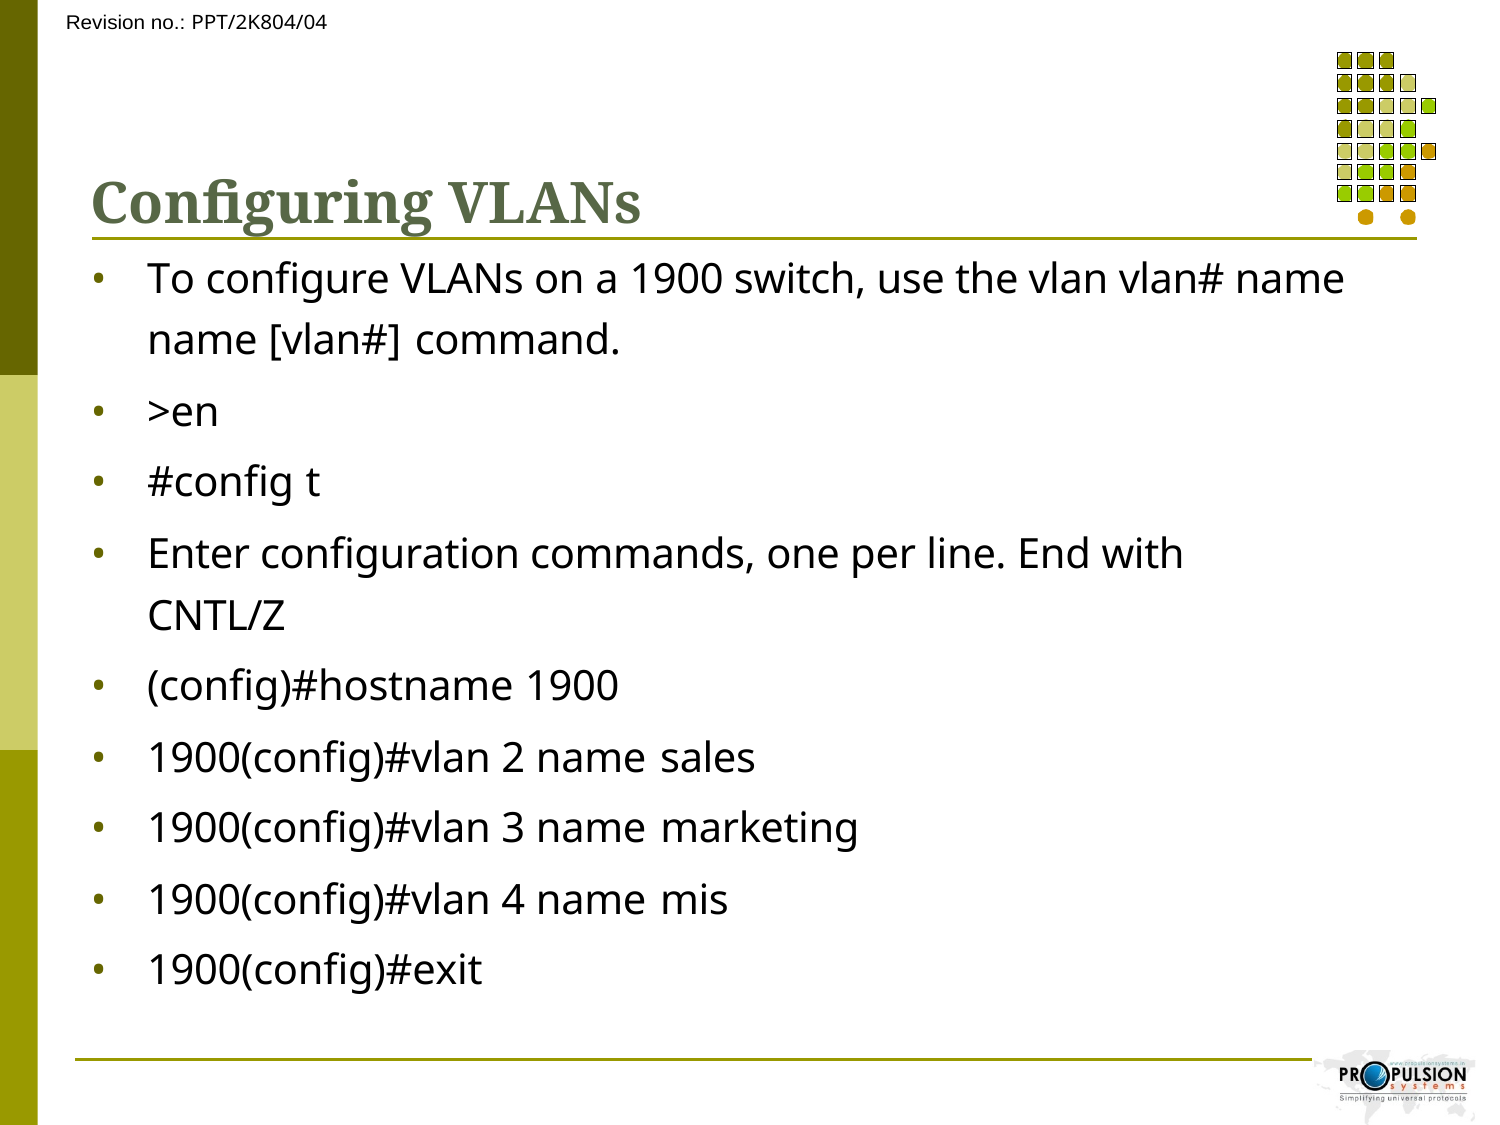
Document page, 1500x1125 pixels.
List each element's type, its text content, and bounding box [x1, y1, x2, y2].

picture [1357, 209, 1374, 225]
picture [1312, 1050, 1477, 1125]
list 1900(config)#vlan 3 name marketing [91, 798, 1487, 855]
picture [1400, 209, 1416, 225]
list 1900(config)#vlan 4 name mis [91, 870, 1487, 926]
picture [1338, 53, 1351, 63]
subtitle Configuring VLANs [91, 63, 1487, 236]
text Revision no.: PPT/2K804/04 [66, 8, 1487, 35]
list Enter configuration commands, one per line. End with CNTL/Z [91, 524, 1277, 642]
picture [1358, 53, 1373, 63]
list >en [91, 382, 1487, 439]
list 1900(config)#vlan 2 name sales [91, 728, 1487, 784]
picture [1380, 53, 1393, 63]
list 1900(config)#exit [91, 940, 1487, 997]
list (config)#hostname 1900 [91, 656, 1487, 713]
list #config t [91, 452, 1487, 509]
subtitle To configure VLANs on a 1900 switch, use the vlan vlan# name name [vlan#] command. [91, 249, 1349, 367]
